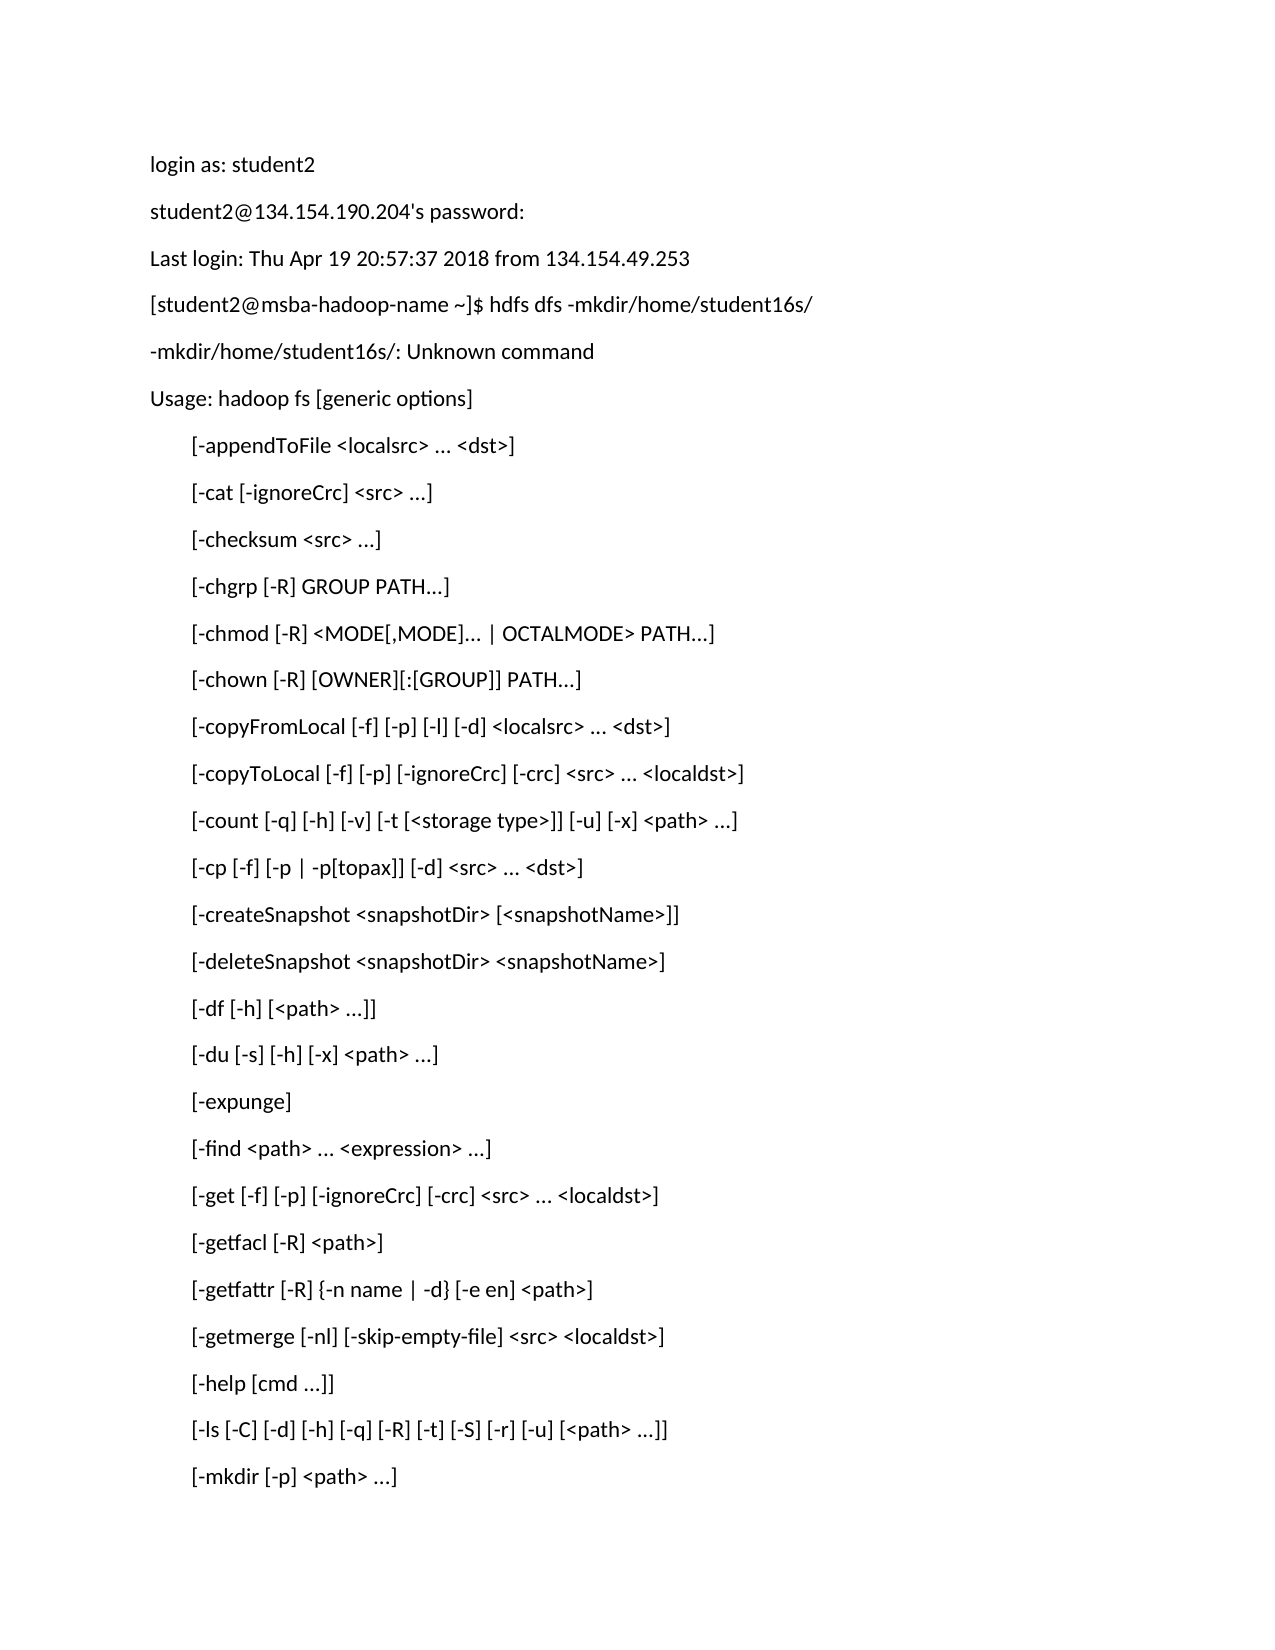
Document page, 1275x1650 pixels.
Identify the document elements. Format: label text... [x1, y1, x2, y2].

text [-find <path> ... <expression> ...] [150, 1134, 1125, 1162]
text [-count [-q] [-h] [-v] [-t [<storage type>]] [-u] [-x] <path> ...] [150, 806, 1125, 834]
text [student2@msba-hadoop-name ~]$ hdfs dfs -mkdir/home/student16s/ [150, 291, 1125, 319]
text -mkdir/home/student16s/: Unknown command [150, 337, 1125, 366]
text [-createSnapshot <snapshotDir> [<snapshotName>]] [150, 900, 1125, 928]
text [-copyToLocal [-f] [-p] [-ignoreCrc] [-crc] <src> ... <localdst>] [150, 759, 1125, 787]
text [-appendToFile <localsrc> ... <dst>] [150, 431, 1125, 459]
text [-du [-s] [-h] [-x] <path> ...] [150, 1041, 1125, 1069]
text [-chown [-R] [OWNER][:[GROUP]] PATH...] [150, 666, 1125, 694]
text [-copyFromLocal [-f] [-p] [-l] [-d] <localsrc> ... <dst>] [150, 712, 1125, 741]
text [-getfacl [-R] <path>] [150, 1228, 1125, 1256]
text [-cp [-f] [-p | -p[topax]] [-d] <src> ... <dst>] [150, 853, 1125, 881]
text Usage: hadoop fs [generic options] [150, 384, 1125, 412]
text [-get [-f] [-p] [-ignoreCrc] [-crc] <src> ... <localdst>] [150, 1181, 1125, 1209]
text [-checksum <src> ...] [150, 525, 1125, 553]
text [-getmerge [-nl] [-skip-empty-file] <src> <localdst>] [150, 1322, 1125, 1350]
text [-expunge] [150, 1087, 1125, 1116]
text [-cat [-ignoreCrc] <src> ...] [150, 478, 1125, 506]
text student2@134.154.190.204's password: [150, 197, 1125, 225]
text [-getfattr [-R] {-n name | -d} [-e en] <path>] [150, 1275, 1125, 1303]
text [-chmod [-R] <MODE[,MODE]... | OCTALMODE> PATH...] [150, 619, 1125, 647]
text login as: student2 [150, 150, 1125, 178]
text Last login: Thu Apr 19 20:57:37 2018 from 134.154.49.253 [150, 244, 1125, 272]
text [-mkdir [-p] <path> ...] [150, 1462, 1125, 1491]
text [-df [-h] [<path> ...]] [150, 994, 1125, 1022]
text [-deleteSnapshot <snapshotDir> <snapshotName>] [150, 947, 1125, 975]
text [-chgrp [-R] GROUP PATH...] [150, 572, 1125, 600]
text [-help [cmd ...]] [150, 1369, 1125, 1397]
text [-ls [-C] [-d] [-h] [-q] [-R] [-t] [-S] [-r] [-u] [<path> ...]] [150, 1416, 1125, 1444]
